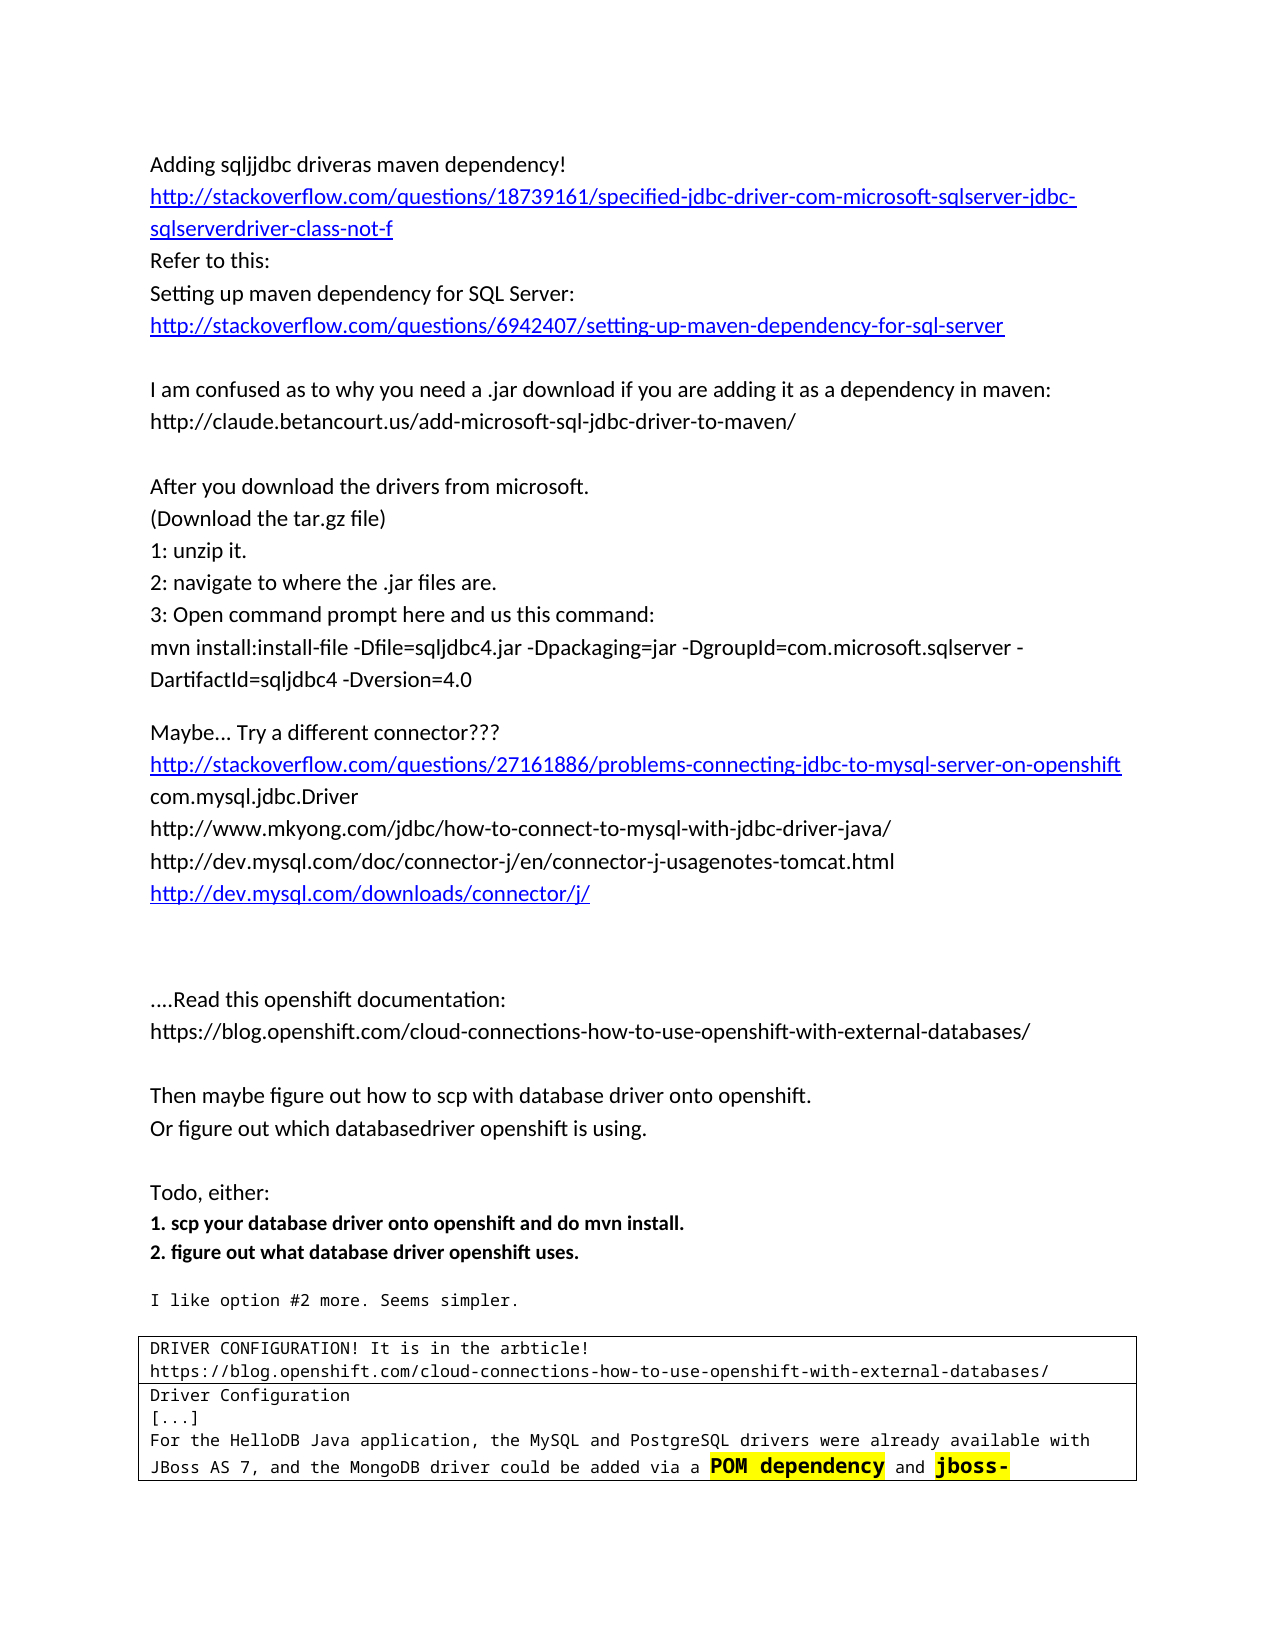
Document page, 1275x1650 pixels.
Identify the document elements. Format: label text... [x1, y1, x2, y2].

table_header DRIVER CONFIGURATION! It is in the arbticle! https://blog.openshift.com/cloud-connections-how-to-use-openshift-with-external-databases/ [139, 1337, 1136, 1382]
text I like option #2 more. Seems simpler. [150, 1289, 1125, 1312]
text ....Read this openshift documentation: https://blog.openshift.com/cloud-connections-how-to-use-openshift-with-external-databases/ Then maybe figure out how to scp with database driver onto openshift. Or figure out which databasedriver openshift is using. Todo, either: 1. scp your database driver onto openshift and do mvn install. 2. figure out what database driver openshift uses. [150, 985, 1125, 1264]
text Maybe... Try a different connector??? http://stackoverflow.com/questions/27161886/problems-connecting-jdbc-to-mysql-server-on-openshift com.mysql.jdbc.Driver http://www.mkyong.com/jdbc/how-to-connect-to-mysql-with-jdbc-driver-java/ http://dev.mysql.com/doc/connector-j/en/connector-j-usagenotes-tomcat.html http://dev.mysql.com/downloads/connector/j/ [150, 718, 1125, 907]
text Adding sqljjdbc driveras maven dependency! http://stackoverflow.com/questions/18739161/specified-jdbc-driver-com-microsoft-sqlserver-jdbc-sqlserverdriver-class-not-f Refer to this: Setting up maven dependency for SQL Server: http://stackoverflow.com/questions/6942407/setting-up-maven-dependency-for-sql-server I am confused as to why you need a .jar download if you are adding it as a dependency in maven: http://claude.betancourt.us/add-microsoft-sql-jdbc-driver-to-maven/ After you download the drivers from microsoft. (Download the tar.gz file) 1: unzip it. 2: navigate to where the .jar files are. 3: Open command prompt here and us this command: mvn install:install-file -Dfile=sqljdbc4.jar -Dpackaging=jar -DgroupId=com.microsoft.sqlserver -DartifactId=sqljdbc4 -Dversion=4.0 [150, 150, 1125, 693]
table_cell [139, 1384, 1136, 1480]
